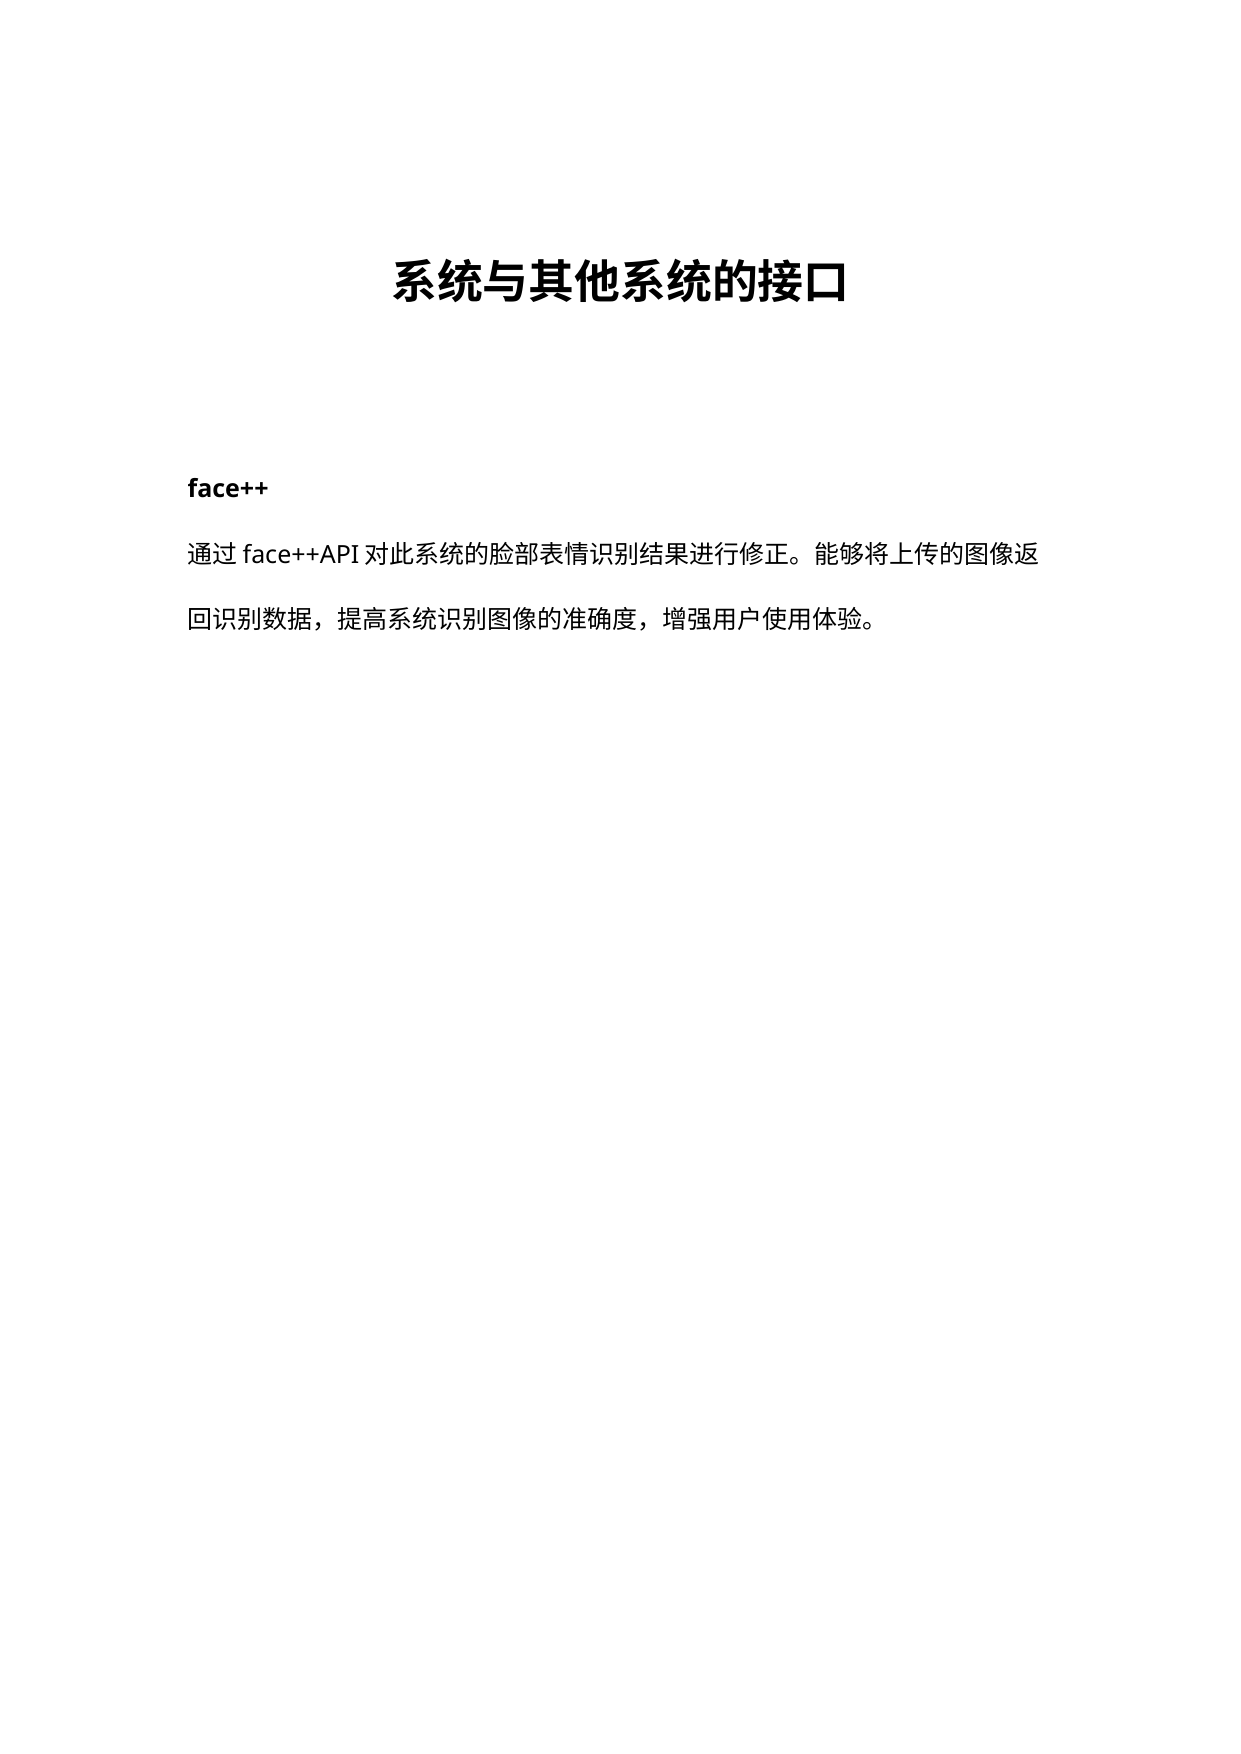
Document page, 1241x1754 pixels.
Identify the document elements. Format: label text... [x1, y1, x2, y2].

text face++ [187, 455, 1053, 520]
subtitle 系统与其他系统的接口 [187, 230, 1053, 327]
text 通过face++API对此系统的脸部表情识别结果进行修正。能够将上传的图像返回识别数据，提高系统识别图像的准确度，增强用户使用体验。 [187, 520, 1053, 650]
